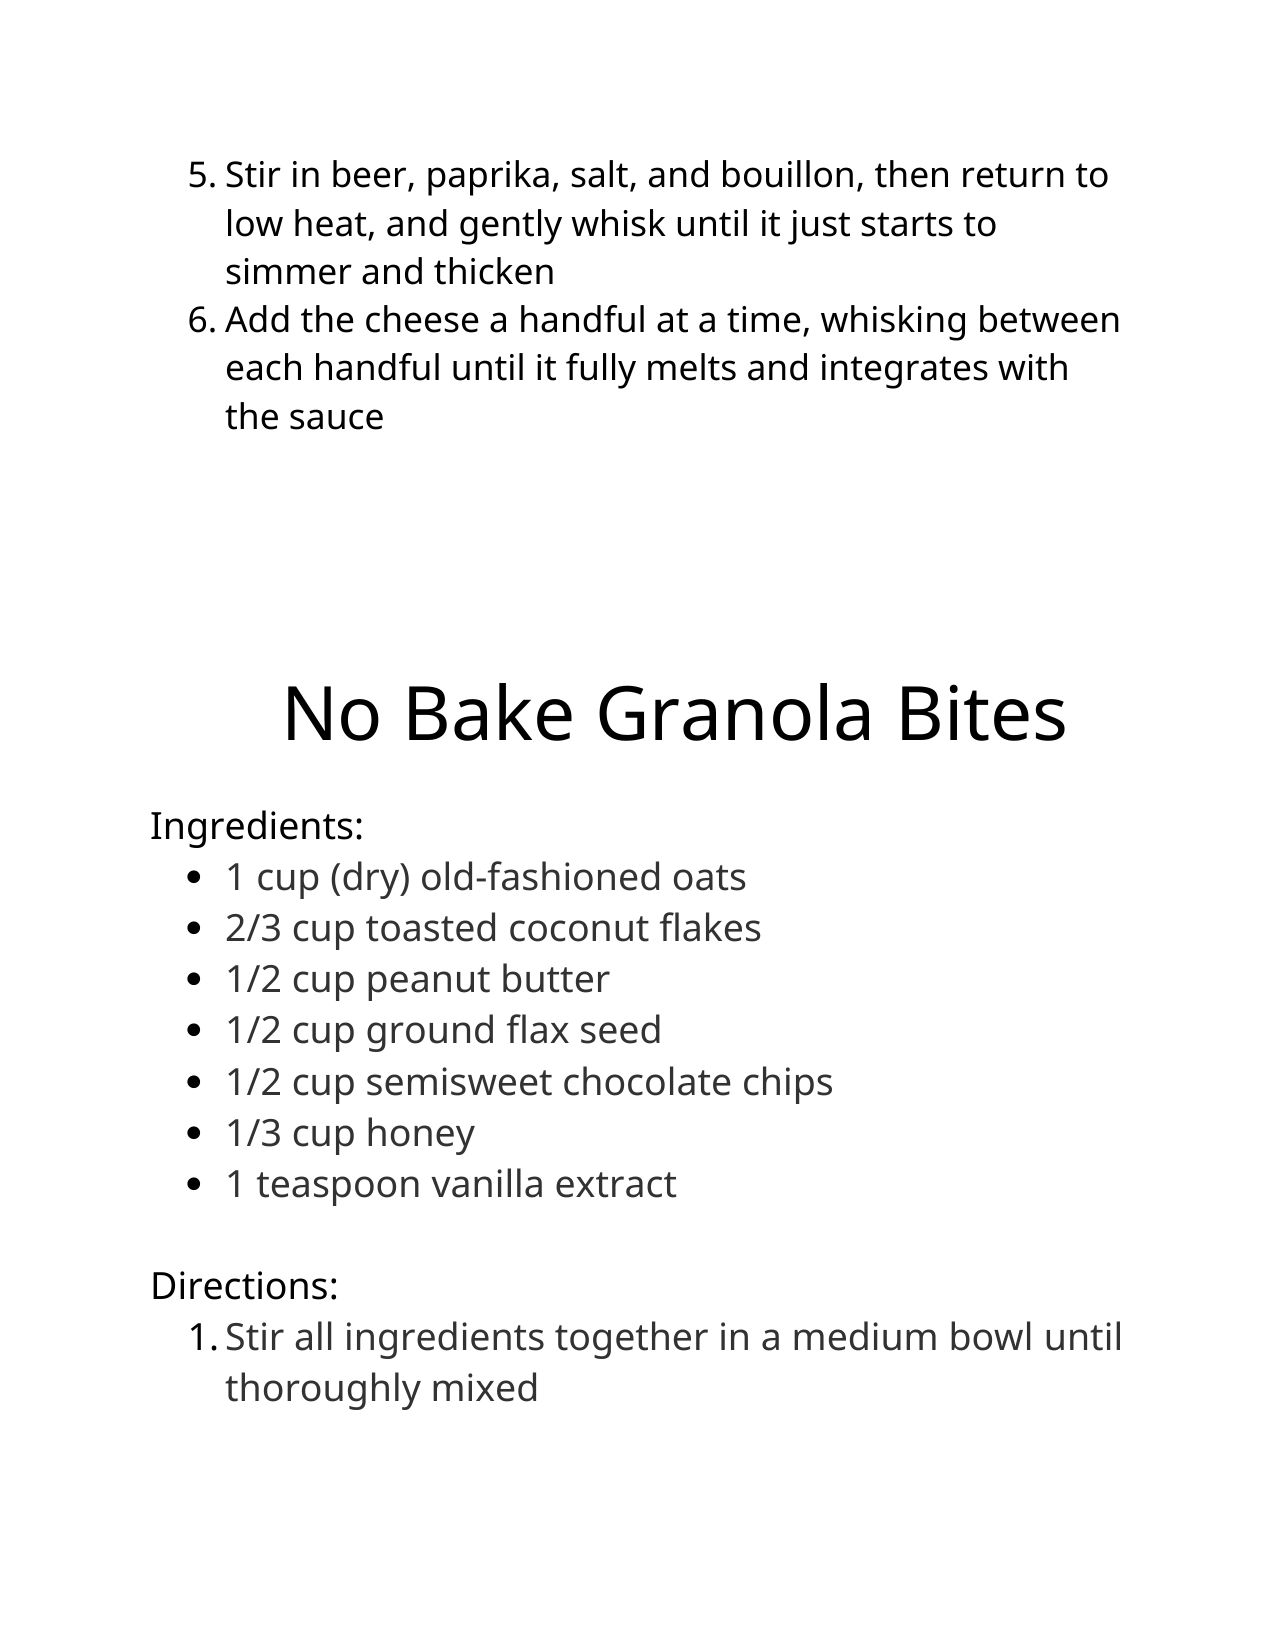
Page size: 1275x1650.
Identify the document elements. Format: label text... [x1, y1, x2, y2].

list 2/3 cup toasted coconut flakes [187, 902, 1125, 953]
list Add the cheese a handful at a time, whisking between each handful until it fully melts and integrates with the sauce [187, 295, 1125, 439]
list 1/3 cup honey [187, 1106, 1125, 1157]
list 1 cup (dry) old-fashioned oats [187, 851, 1125, 902]
list 1 teaspoon vanilla extract [187, 1157, 1125, 1208]
text Directions: [150, 1259, 1125, 1310]
text Ingredients: [150, 800, 1125, 851]
list 1/2 cup peanut butter [187, 953, 1125, 1004]
list No Bake Granola Bites [225, 661, 1125, 763]
list 1/2 cup semisweet chocolate chips [187, 1055, 1125, 1106]
list Stir in beer, paprika, salt, and bouillon, then return to low heat, and gently whisk until it just starts to simmer and thicken [187, 150, 1125, 295]
list 1/2 cup ground flax seed [187, 1004, 1125, 1055]
list Stir all ingredients together in a medium bowl until thoroughly mixed [187, 1310, 1125, 1412]
